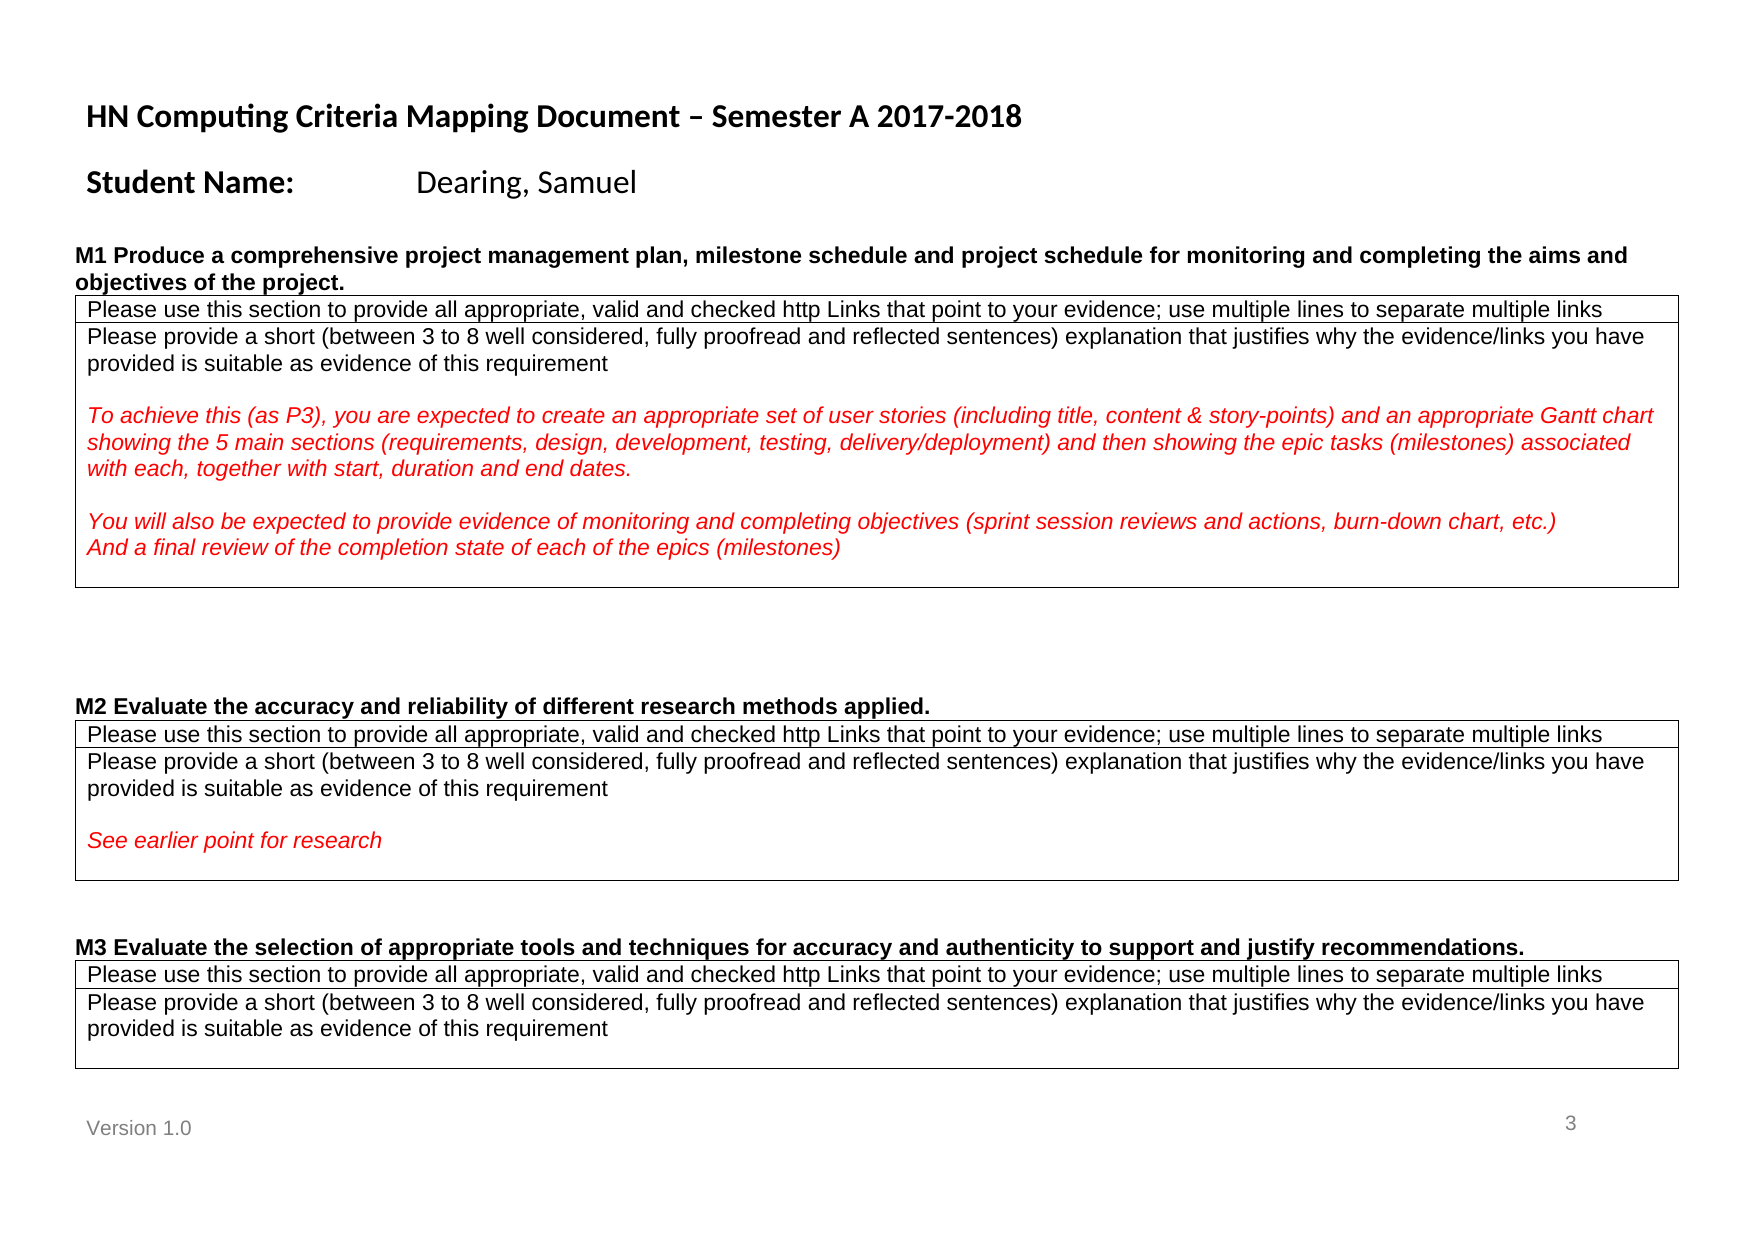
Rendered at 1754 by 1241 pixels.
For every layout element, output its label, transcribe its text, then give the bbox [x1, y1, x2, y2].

text M2 Evaluate the accuracy and reliability of different research methods applied. [75, 693, 1679, 720]
table_cell Please provide a short (between 3 to 8 well considered, fully proofread and reflected sentences) explanation that justifies why the evidence/links you have provided is suitable as evidence of this requirement To achieve this (as P3), you are expected to create an appropriate set of user stories (including title, content & story-points) and an appropriate Gantt chart showing the 5 main sections (requirements, design, development, testing, delivery/deployment) and then showing the epic tasks (milestones) associated with each, together with start, duration and end dates. You will also be expected to provide evidence of monitoring and completing objectives (sprint session reviews and actions, burn-down chart, etc.) And a final review of the completion state of each of the epics (milestones) [76, 323, 1678, 587]
text M3 Evaluate the selection of appropriate tools and techniques for accuracy and authenticity to support and justify recommendations. [75, 934, 1679, 960]
text M1 Produce a comprehensive project management plan, milestone schedule and project schedule for monitoring and completing the aims and objectives of the project. [75, 242, 1679, 295]
